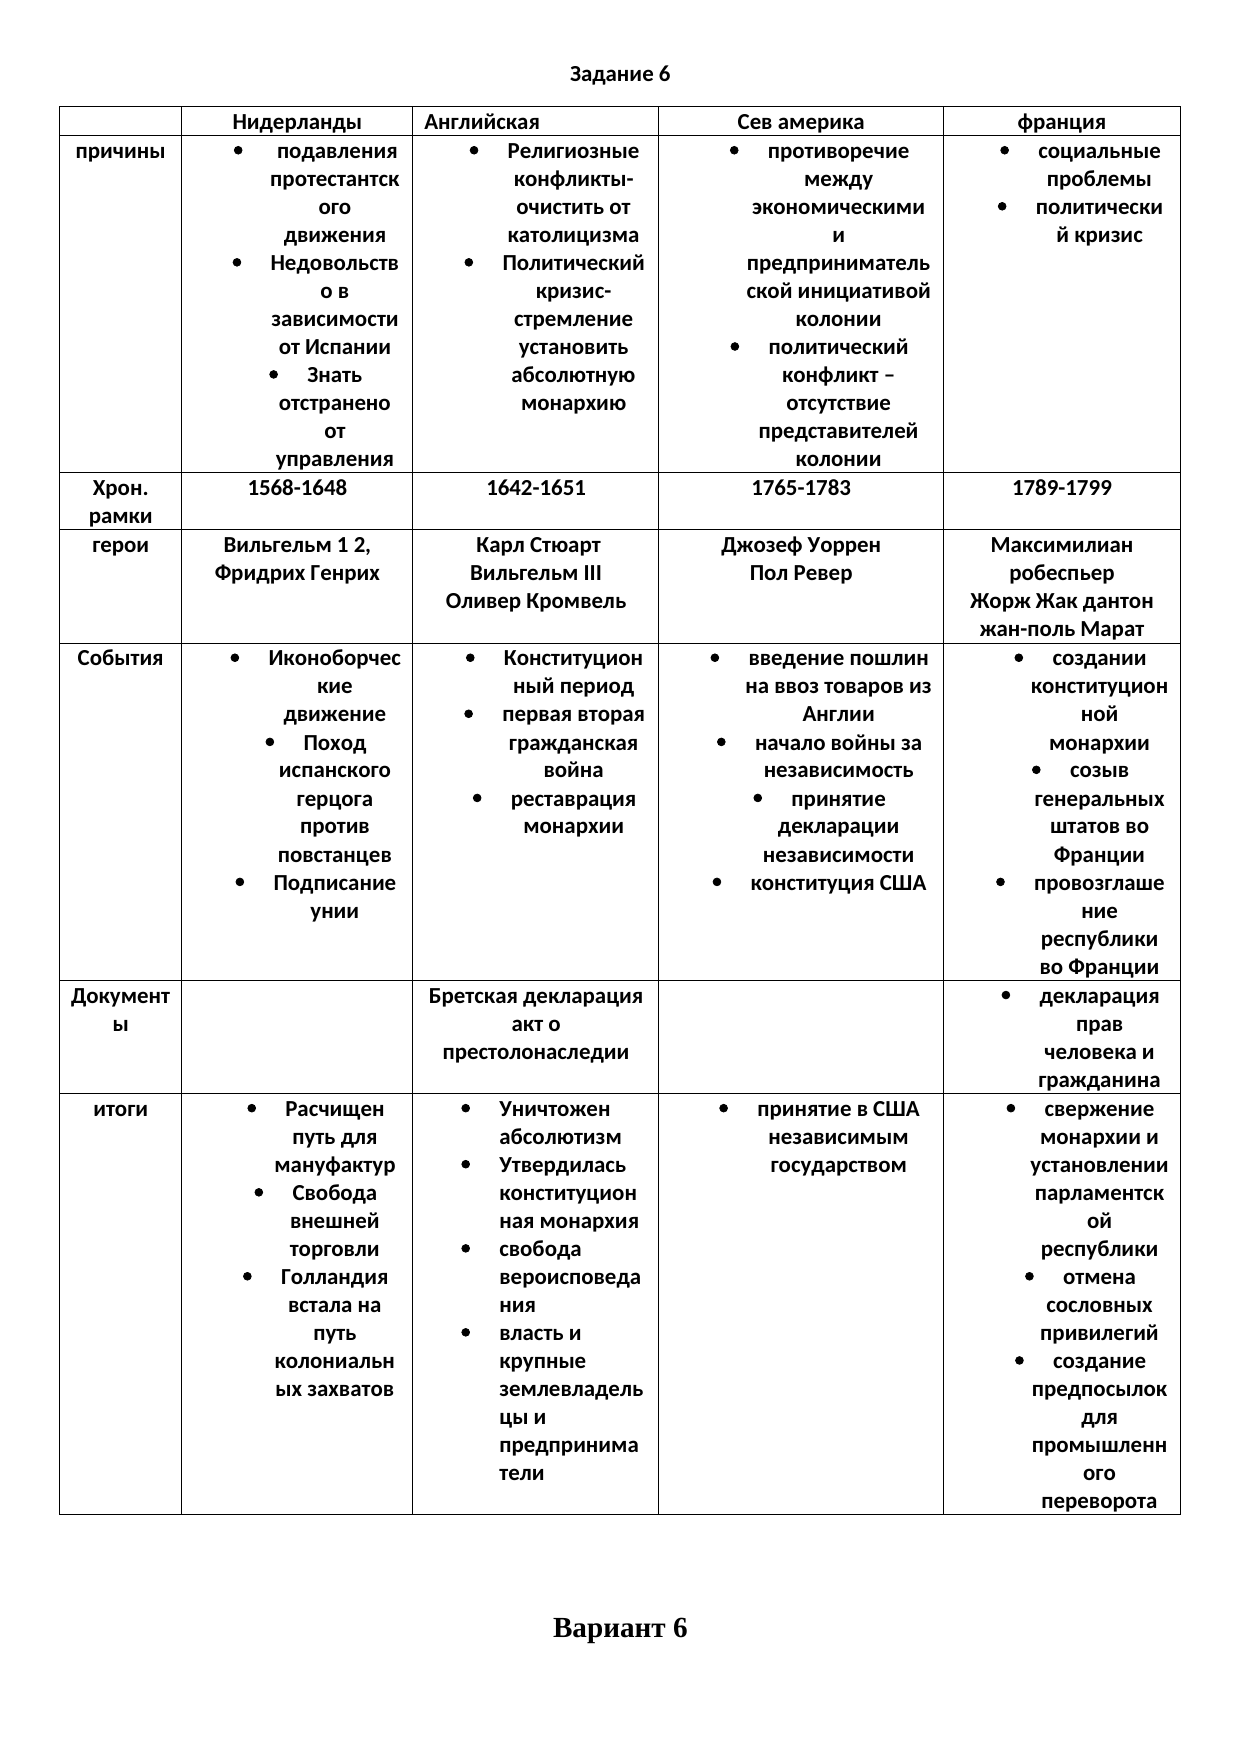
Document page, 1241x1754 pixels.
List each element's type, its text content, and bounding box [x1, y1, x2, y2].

table_cell 1568-1648 [182, 473, 412, 529]
table_cell герои [60, 530, 181, 642]
text Задание 6 [59, 59, 1181, 87]
table_cell противоречие между экономическими и предпринимательской инициативой колонии политический конфликт – отсутствие представителей колонии [659, 136, 943, 472]
table_cell [659, 981, 943, 1093]
text Вариант 6 [59, 1610, 1181, 1643]
table_cell Бретская декларация акт о престолонаследии [413, 981, 658, 1093]
table_cell Карл Стюарт Вильгельм III Оливер Кромвель [413, 530, 658, 642]
table_cell Религиозные конфликты- очистить от католицизма Политический кризис- стремление установить абсолютную монархию [413, 136, 658, 472]
table_cell [182, 981, 412, 1093]
table_cell Иконоборческие движение Поход испанского герцога против повстанцев Подписание унии [182, 644, 412, 980]
table_cell Документы [60, 981, 181, 1093]
table_cell Максимилиан робеспьер Жорж Жак дантон жан-поль Марат [944, 530, 1180, 642]
table_header Нидерланды [182, 107, 412, 135]
table_cell Уничтожен абсолютизм Утвердилась конституционная монархия свобода вероисповедания власть и крупные землевладельцы и предприниматели [413, 1094, 658, 1514]
table_header франция [944, 107, 1180, 135]
table_cell свержение монархии и установлении парламентской республики отмена сословных привилегий создание предпосылок для промышленного переворота [944, 1094, 1180, 1514]
table_cell Расчищен путь для мануфактур Свобода внешней торговли Голландия встала на путь колониальных захватов [182, 1094, 412, 1514]
table_header [60, 107, 181, 135]
table_cell введение пошлин на ввоз товаров из Англии начало войны за независимость принятие декларации независимости конституция США [659, 644, 943, 980]
table_cell подавления протестантского движения Недовольство в зависимости от Испании Знать отстранено от управления [182, 136, 412, 472]
table_cell Конституционный период первая вторая гражданская война реставрация монархии [413, 644, 658, 980]
table_header Английская [413, 107, 658, 135]
table_cell 1642-1651 [413, 473, 658, 529]
table_cell 1765-1783 [659, 473, 943, 529]
table_cell События [60, 644, 181, 980]
table_cell создании конституционной монархии созыв генеральных штатов во Франции провозглашение республики во Франции [944, 644, 1180, 980]
table_cell 1789-1799 [944, 473, 1180, 529]
table_header Сев америка [659, 107, 943, 135]
table_cell принятие в США независимым государством [659, 1094, 943, 1514]
table_cell итоги [60, 1094, 181, 1514]
table_cell Хрон. рамки [60, 473, 181, 529]
table_cell Вильгельм 1 2, Фридрих Генрих [182, 530, 412, 642]
table_cell Джозеф Уоррен Пол Ревер [659, 530, 943, 642]
table_cell причины [60, 136, 181, 472]
table_cell социальные проблемы политический кризис [944, 136, 1180, 472]
table_cell декларация прав человека и гражданина [944, 981, 1180, 1093]
